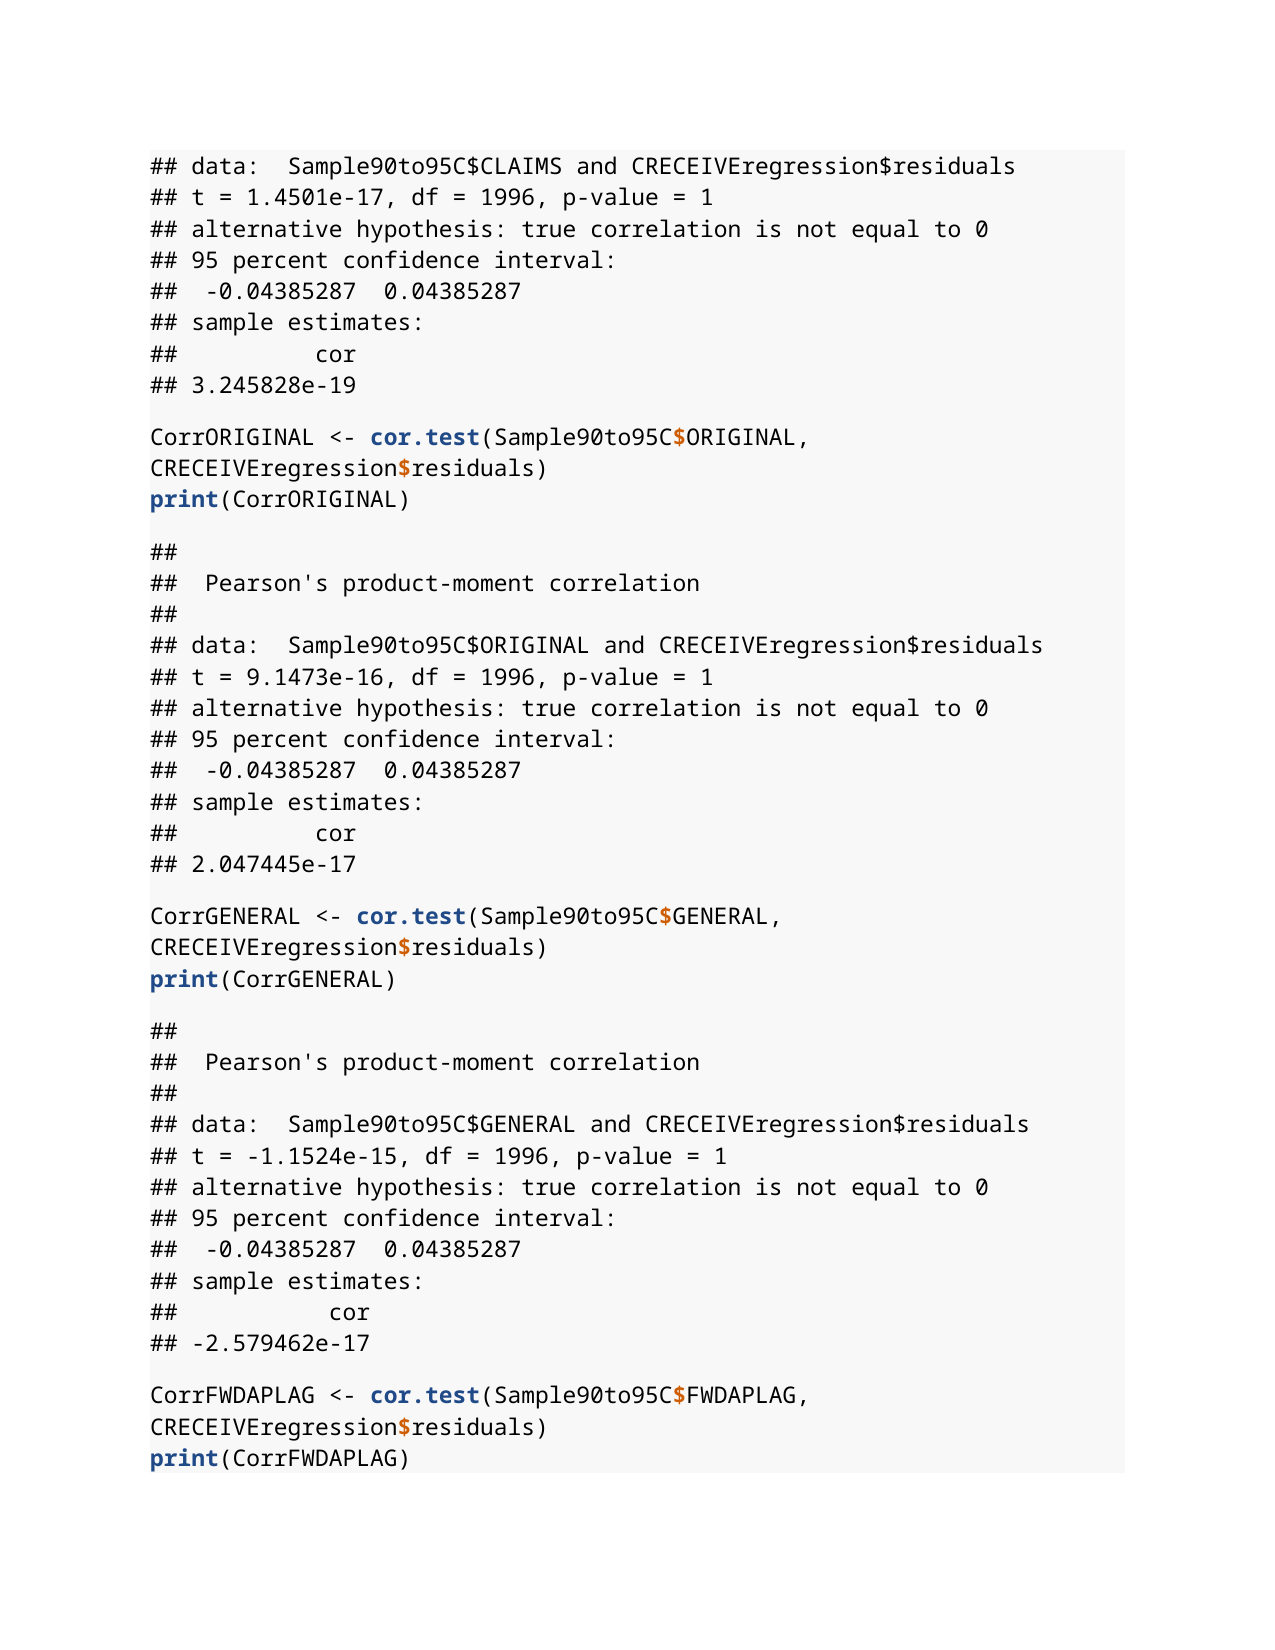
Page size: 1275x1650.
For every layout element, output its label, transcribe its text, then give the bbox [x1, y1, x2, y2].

text CorrGENERAL <- cor.test(Sample90to95C$GENERAL, CRECEIVEregression$residuals) print(CorrGENERAL) [150, 900, 1125, 994]
text CorrFWDAPLAG <- cor.test(Sample90to95C$FWDAPLAG, CRECEIVEregression$residuals) print(CorrFWDAPLAG) [411, 1379, 1125, 1473]
text ## ## Pearson's product-moment correlation ## ## data: Sample90to95C$GENERAL and CRECEIVEregression$residuals ## t = -1.1524e-15, df = 1996, p-value = 1 ## alternative hypothesis: true correlation is not equal to 0 ## 95 percent confidence interval: ## -0.04385287 0.04385287 ## sample estimates: ## cor ## -2.579462e-17 [150, 1014, 1125, 1358]
text CorrORIGINAL <- cor.test(Sample90to95C$ORIGINAL, CRECEIVEregression$residuals) print(CorrORIGINAL) [411, 421, 1125, 514]
text ## ## Pearson's product-moment correlation ## ## data: Sample90to95C$ORIGINAL and CRECEIVEregression$residuals ## t = 9.1473e-16, df = 1996, p-value = 1 ## alternative hypothesis: true correlation is not equal to 0 ## 95 percent confidence interval: ## -0.04385287 0.04385287 ## sample estimates: ## cor ## 2.047445e-17 [150, 535, 1125, 879]
